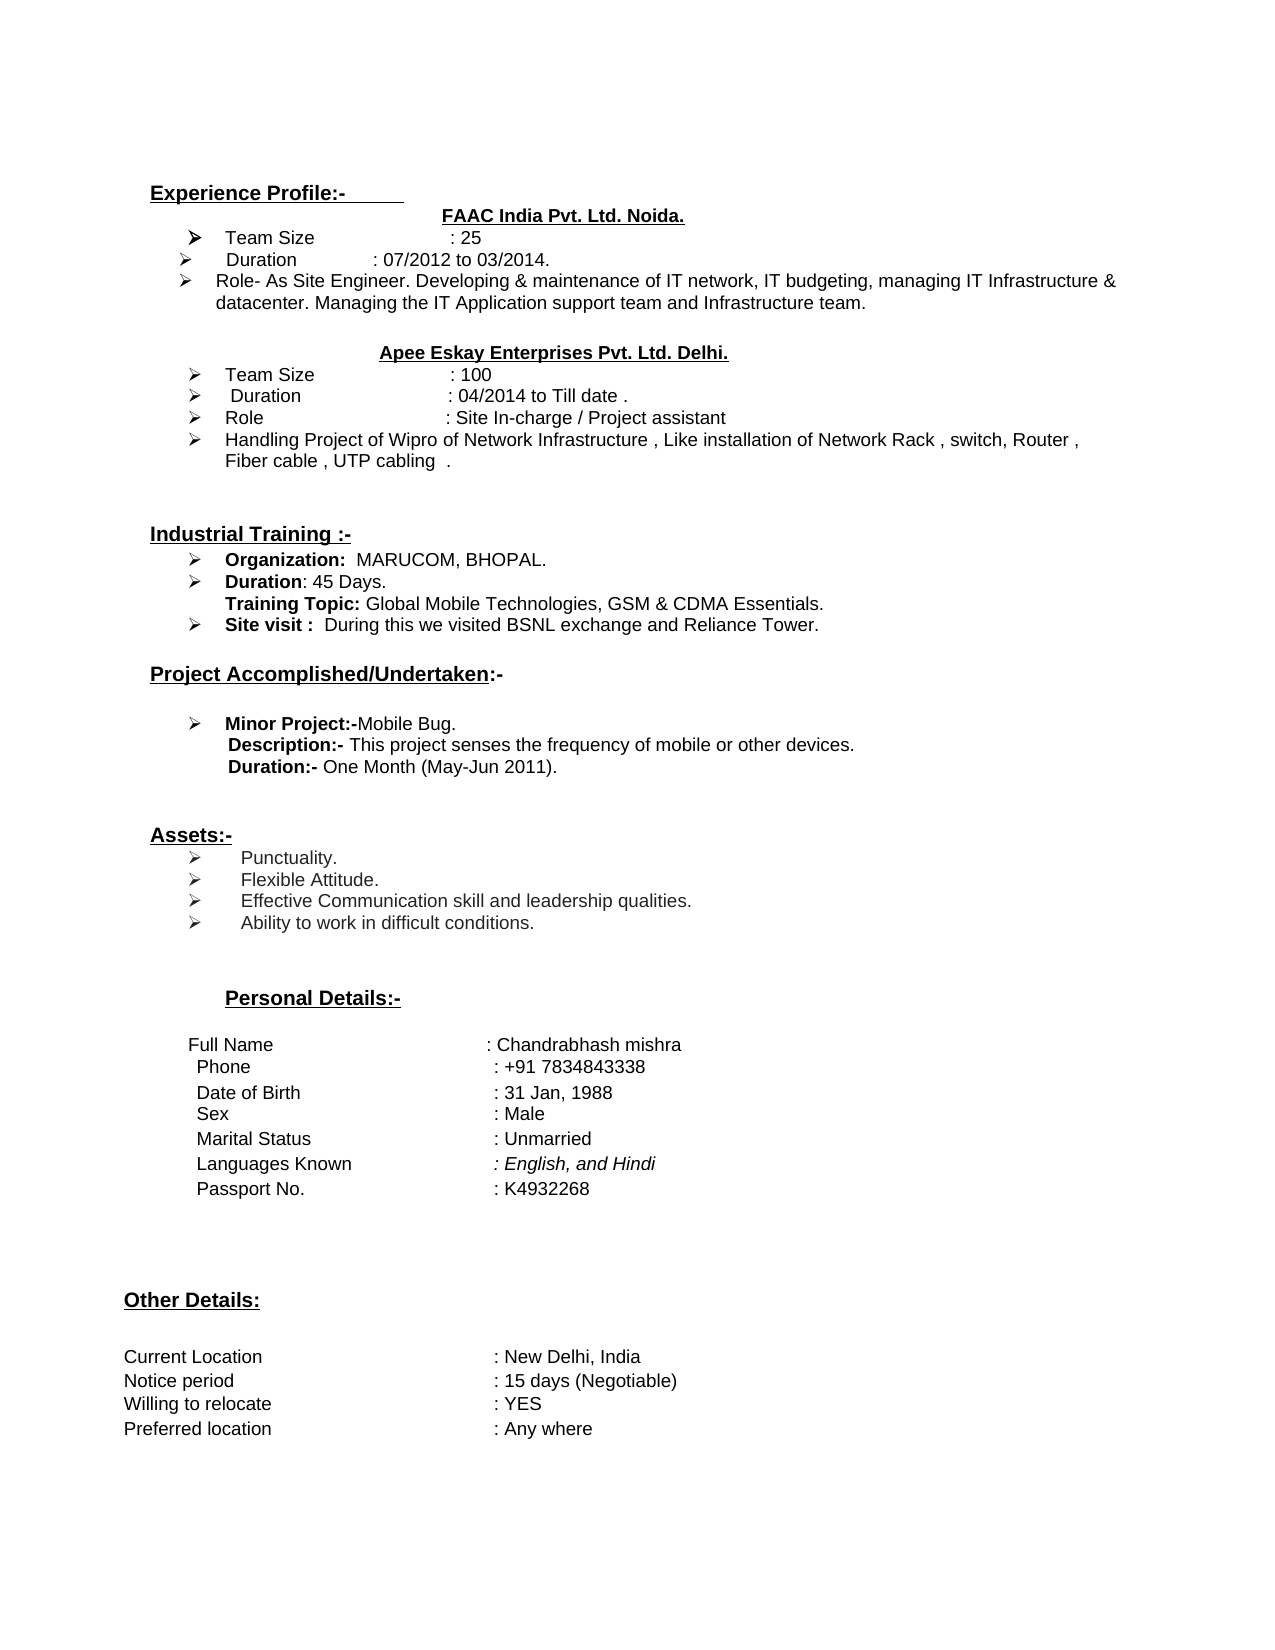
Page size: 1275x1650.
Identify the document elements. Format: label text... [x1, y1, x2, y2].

table_cell : 15 days (Negotiable) [483, 1370, 1231, 1393]
list Duration : 04/2014 to Till date . [187, 385, 1125, 407]
list Training Topic: Global Mobile Technologies, GSM & CDMA Essentials. [225, 593, 1125, 614]
table_cell : New Delhi, India [483, 1346, 1231, 1370]
table_header Other Details: [113, 1288, 1231, 1346]
text Project Accomplished/Undertaken:- [150, 662, 1125, 686]
table_cell Languages Known [113, 1153, 482, 1178]
list Effective Communication skill and leadership qualities. [187, 890, 1125, 912]
list Duration : 07/2012 to 03/2014. [178, 248, 1125, 270]
table_cell : Male [483, 1103, 1231, 1128]
table_cell : Any where [483, 1418, 1231, 1443]
list Role- As Site Engineer. Developing & maintenance of IT network, IT budgeting, managing IT Infrastructure & datacenter. Managing the IT Application support team and Infrastructure team. [178, 270, 1125, 313]
text Description:- This project senses the frequency of mobile or other devices. [150, 734, 1125, 756]
table_cell : English, and Hindi [483, 1153, 1231, 1178]
list Flexible Attitude. [187, 868, 1125, 890]
text FAAC India Pvt. Ltd. Noida. [150, 205, 1125, 227]
text Industrial Training :- [150, 522, 1125, 546]
list Ability to work in difficult conditions. [187, 912, 1125, 933]
text Duration:- One Month (May-Jun 2011). [150, 756, 1125, 777]
table_cell : 31 Jan, 1988 [483, 1082, 1231, 1103]
table_header : +91 7834843338 [483, 1056, 1231, 1082]
table_cell : K4932268 [483, 1178, 1231, 1264]
list Organization: MARUCOM, BHOPAL. [187, 549, 1125, 571]
list Site visit : During this we visited BSNL exchange and Reliance Tower. [187, 614, 1125, 636]
text Assets:- [150, 823, 1125, 847]
list Personal Details:- [225, 986, 1125, 1010]
table_cell Passport No. [113, 1178, 482, 1264]
table_cell : Unmarried [483, 1128, 1231, 1153]
table_cell : YES [483, 1393, 1231, 1418]
text Experience Profile:- [150, 181, 1125, 205]
table_cell Sex [113, 1103, 482, 1128]
list Handling Project of Wipro of Network Infrastructure , Like installation of Network Rack , switch, Router , Fiber cable , UTP cabling . [187, 429, 1125, 472]
list Duration: 45 Days. [187, 571, 1125, 593]
list Team Size : 100 [187, 364, 1125, 385]
table_cell Current Location [113, 1346, 482, 1370]
list Role : Site In-charge / Project assistant [187, 407, 1125, 429]
list Minor Project:-Mobile Bug. [187, 712, 1125, 734]
text Full Name : Chandrabhash mishra [150, 1034, 1125, 1056]
table_cell Preferred location [113, 1418, 482, 1443]
table_cell Willing to relocate [113, 1393, 482, 1418]
list Team Size : 25 [187, 227, 1125, 248]
table_cell Date of Birth [113, 1082, 482, 1103]
table_cell Notice period [113, 1370, 482, 1393]
text Apee Eskay Enterprises Pvt. Ltd. Delhi. [150, 342, 1125, 364]
table_header Phone [113, 1056, 482, 1082]
list Punctuality. [187, 847, 1125, 868]
table_cell Marital Status [113, 1128, 482, 1153]
